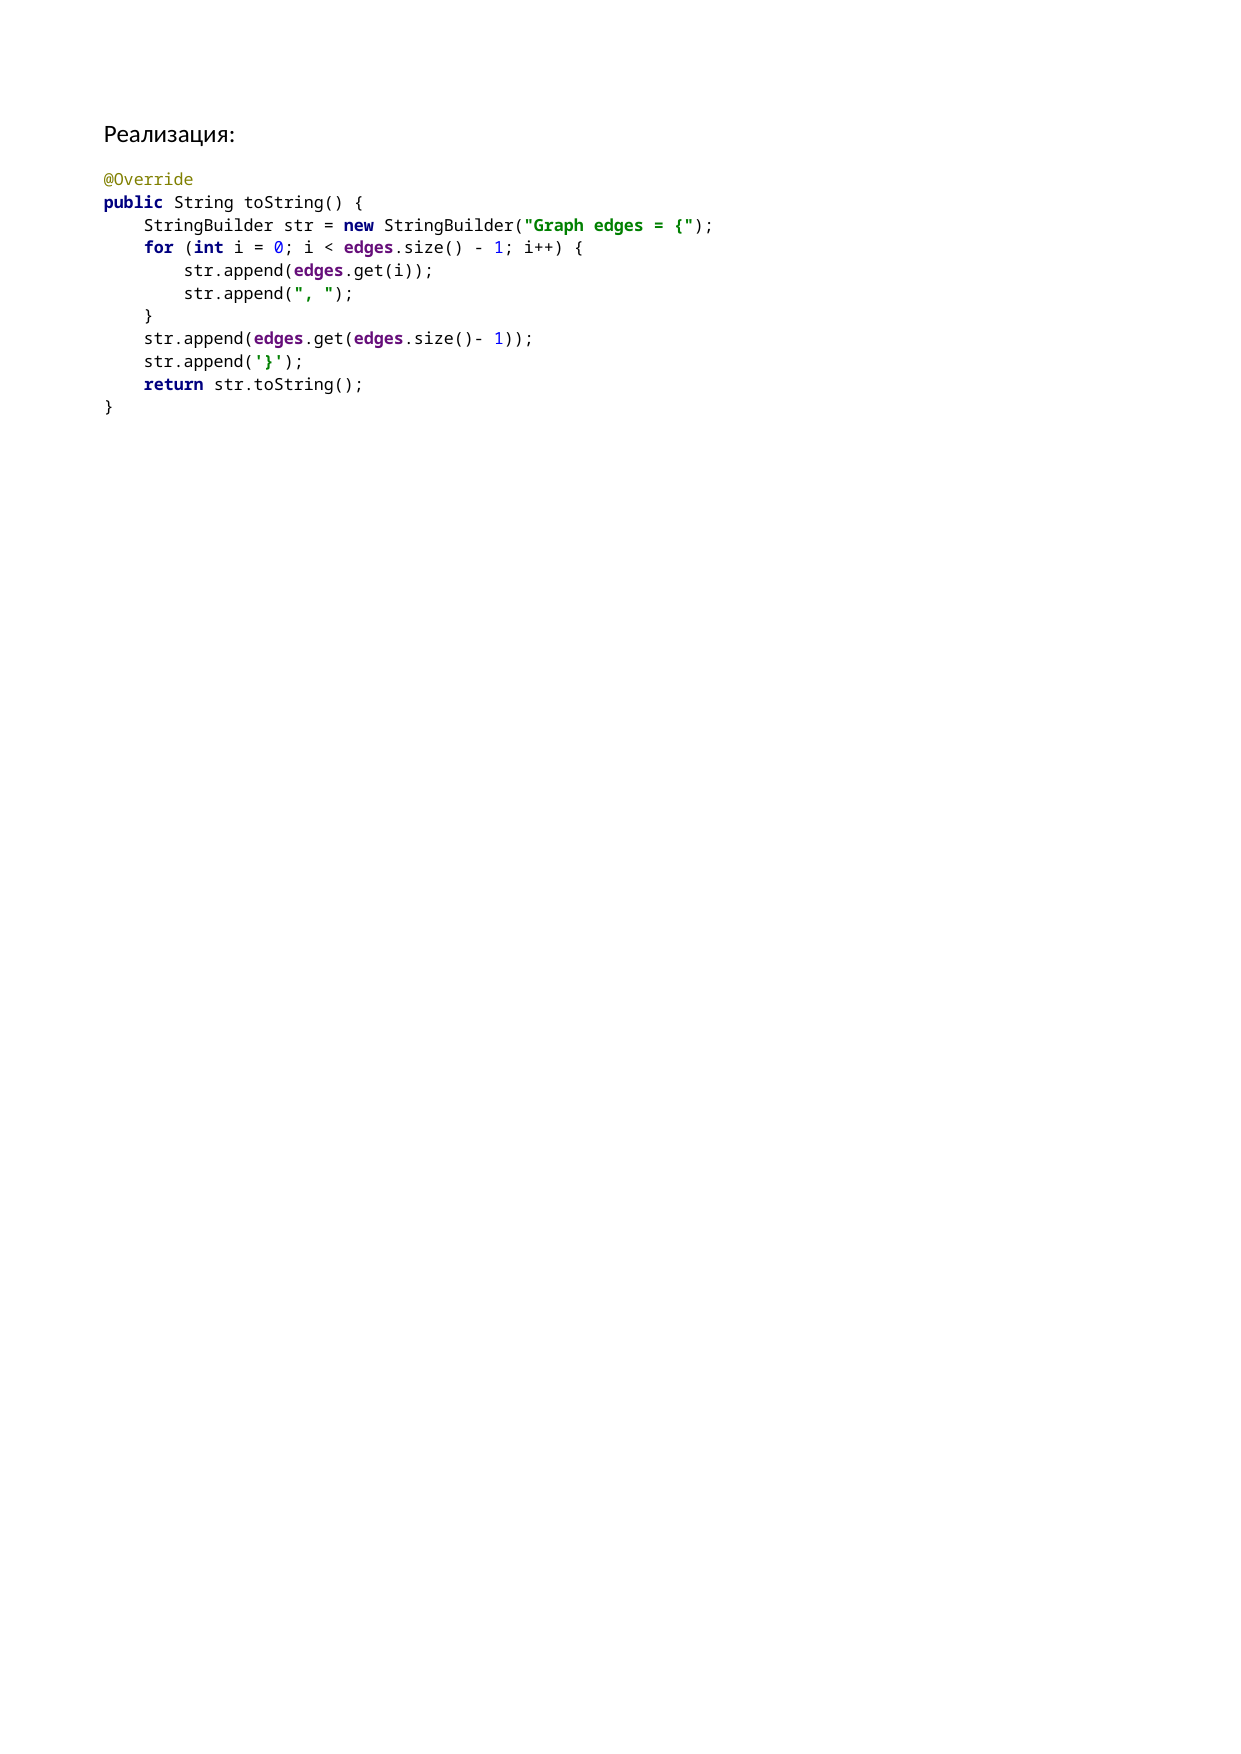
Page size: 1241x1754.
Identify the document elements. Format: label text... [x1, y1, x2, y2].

text @Override public String toString() { StringBuilder str = new StringBuilder("Graph edges = {"); for (int i = 0; i < edges.size() - 1; i++) { str.append(edges.get(i)); str.append(", "); } str.append(edges.get(edges.size()- 1)); str.append('}'); return str.toString(); } [103, 168, 1152, 417]
text Реализация: [103, 118, 1152, 149]
